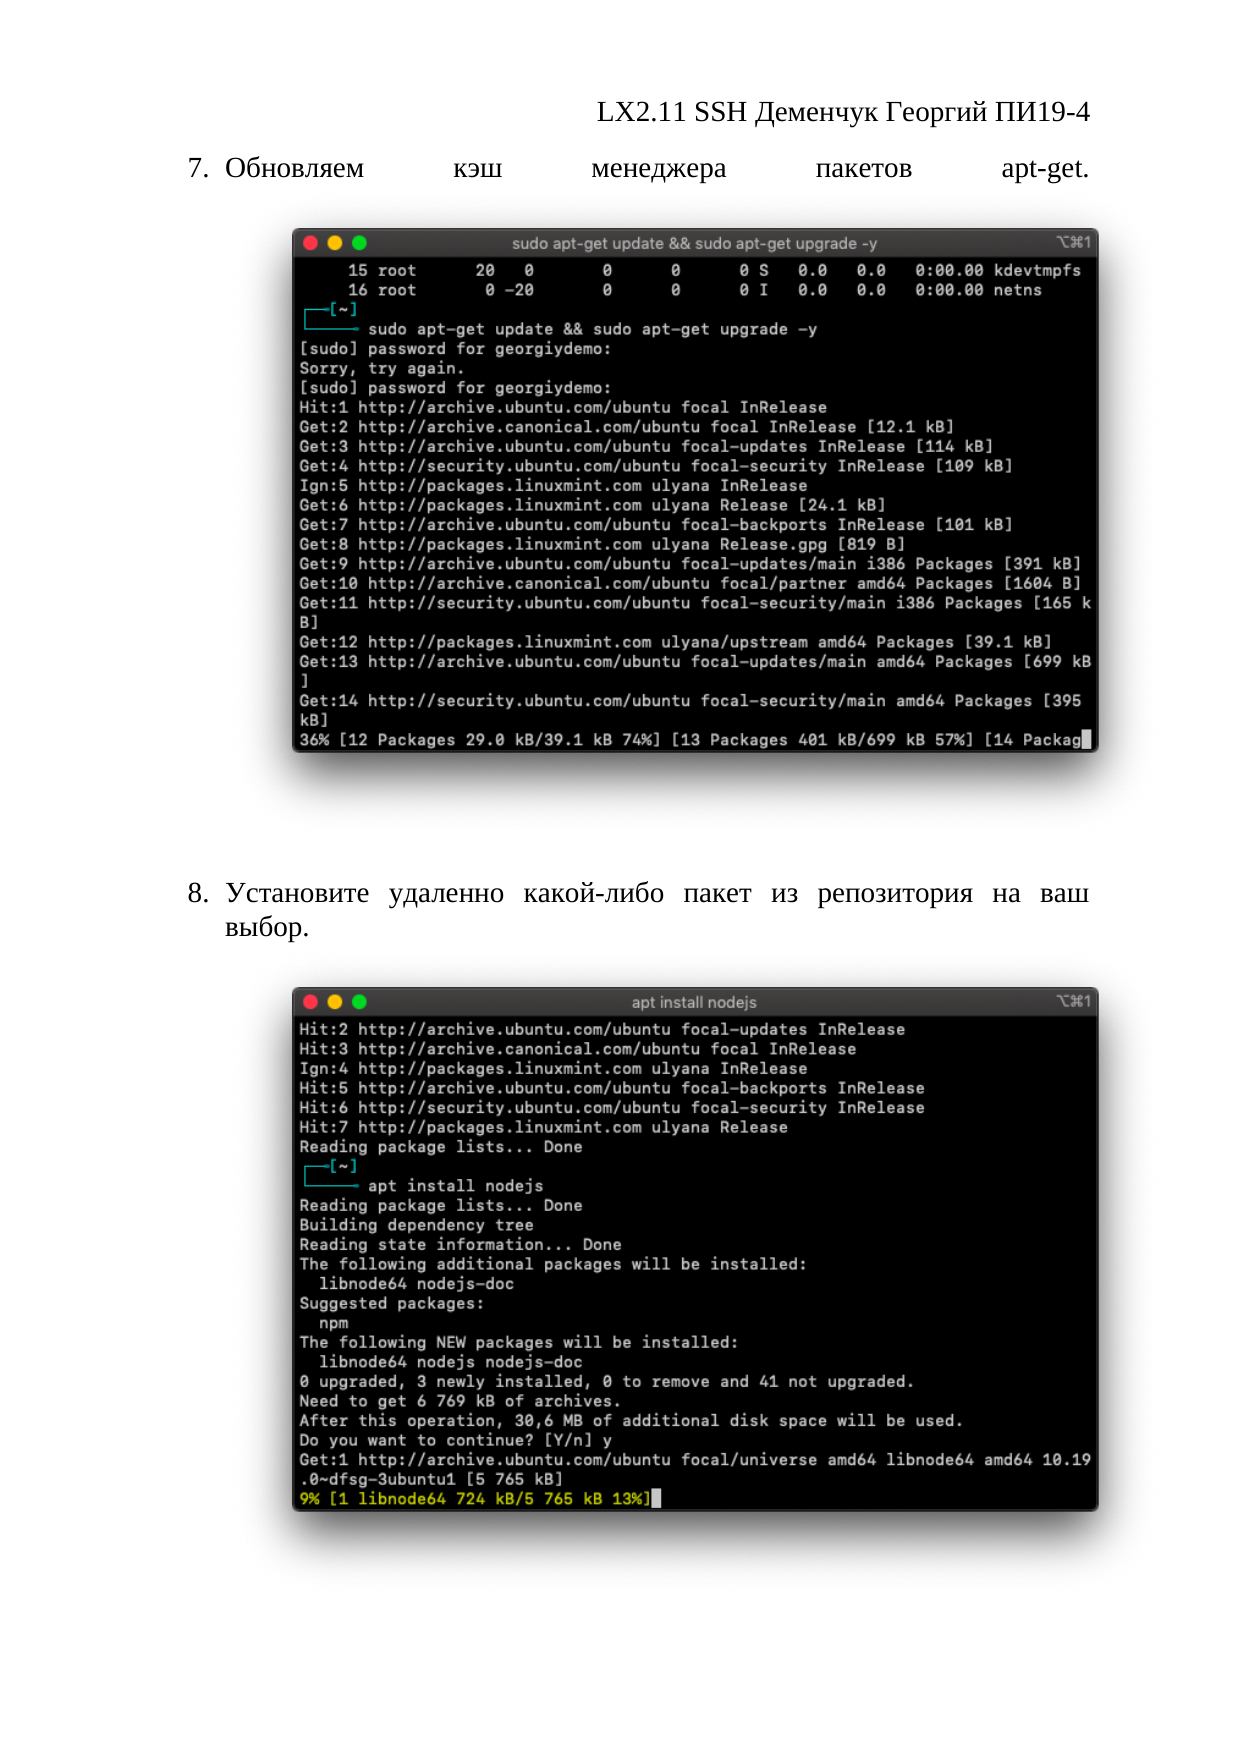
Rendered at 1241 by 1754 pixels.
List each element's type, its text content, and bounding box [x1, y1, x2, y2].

picture [225, 183, 1166, 842]
list Установите удаленно какой-либо пакет из репозитория на ваш выбор. [187, 875, 1090, 942]
picture [225, 942, 1166, 1601]
